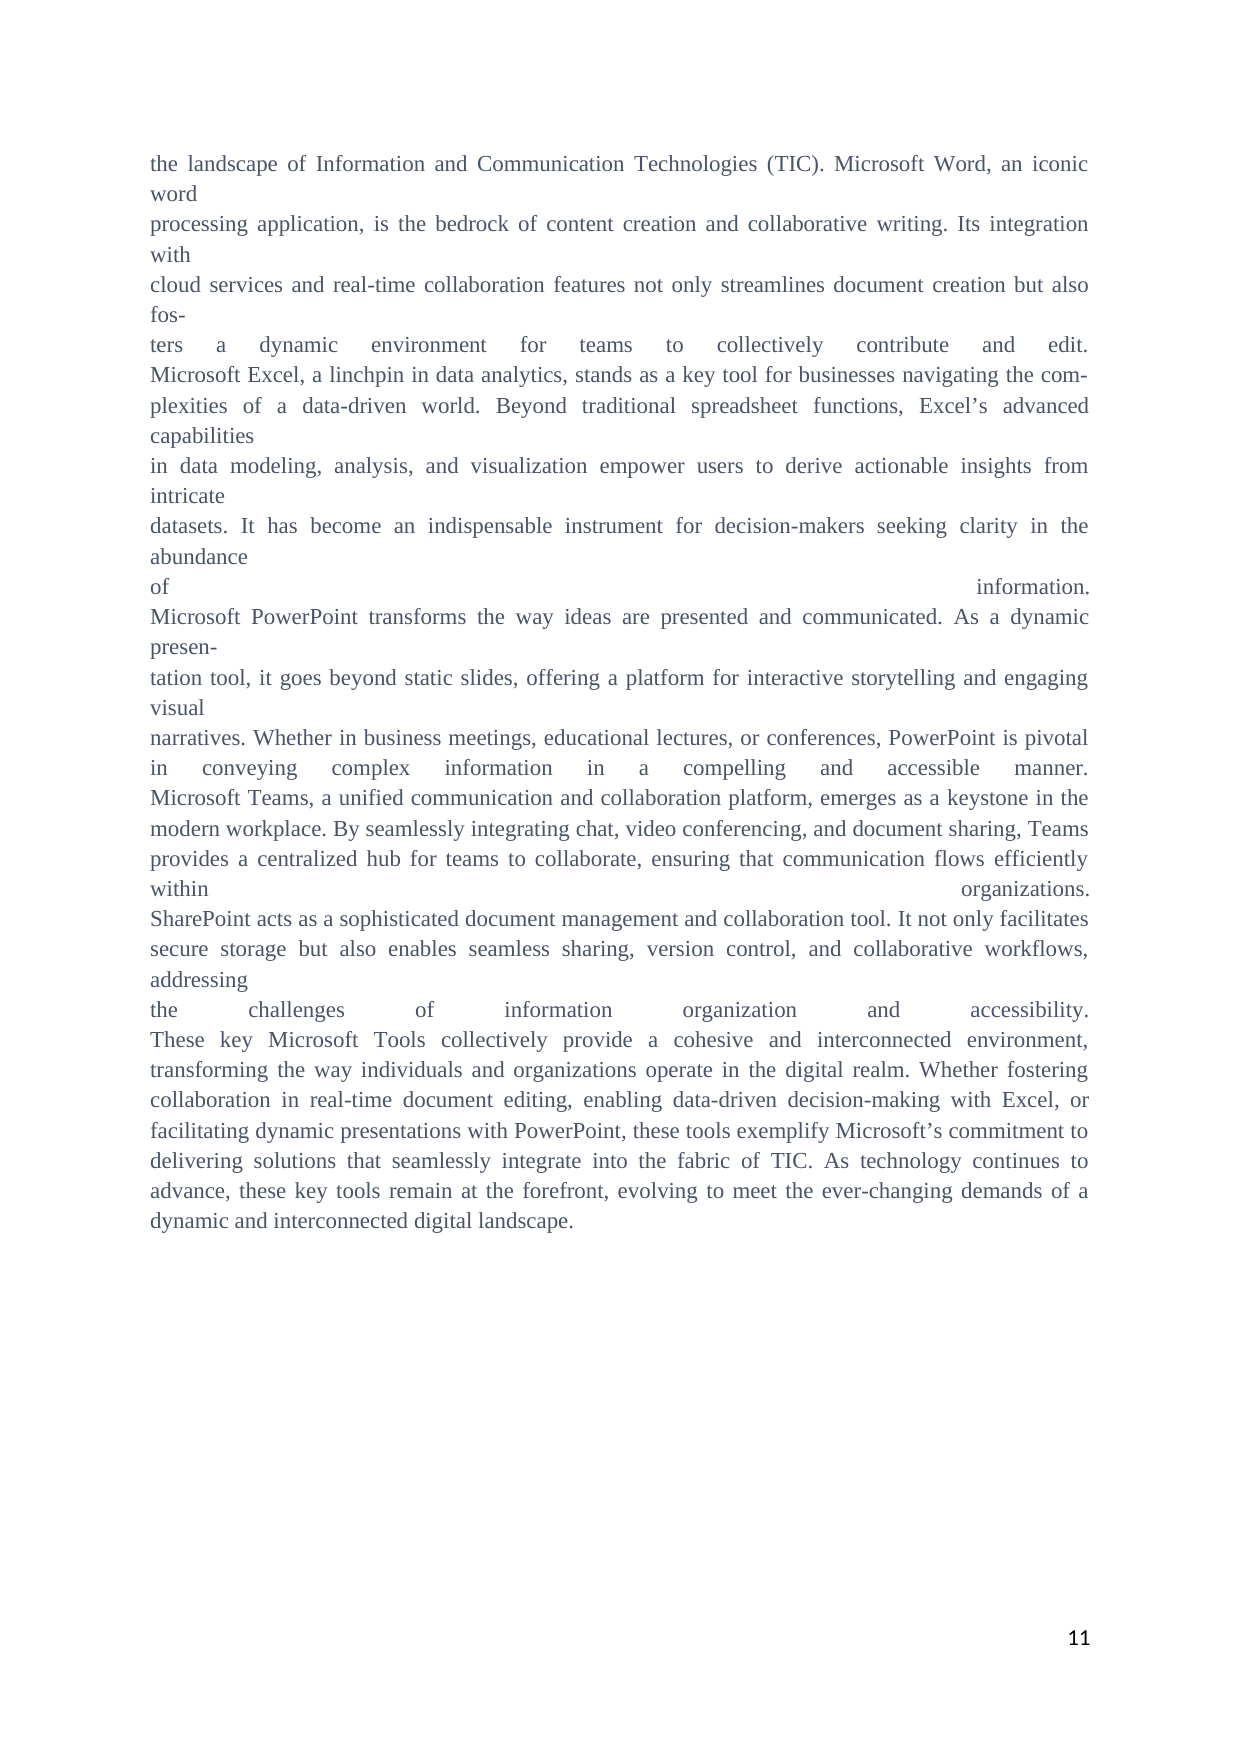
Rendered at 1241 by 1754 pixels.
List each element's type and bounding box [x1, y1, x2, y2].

text [150, 150, 1090, 1234]
